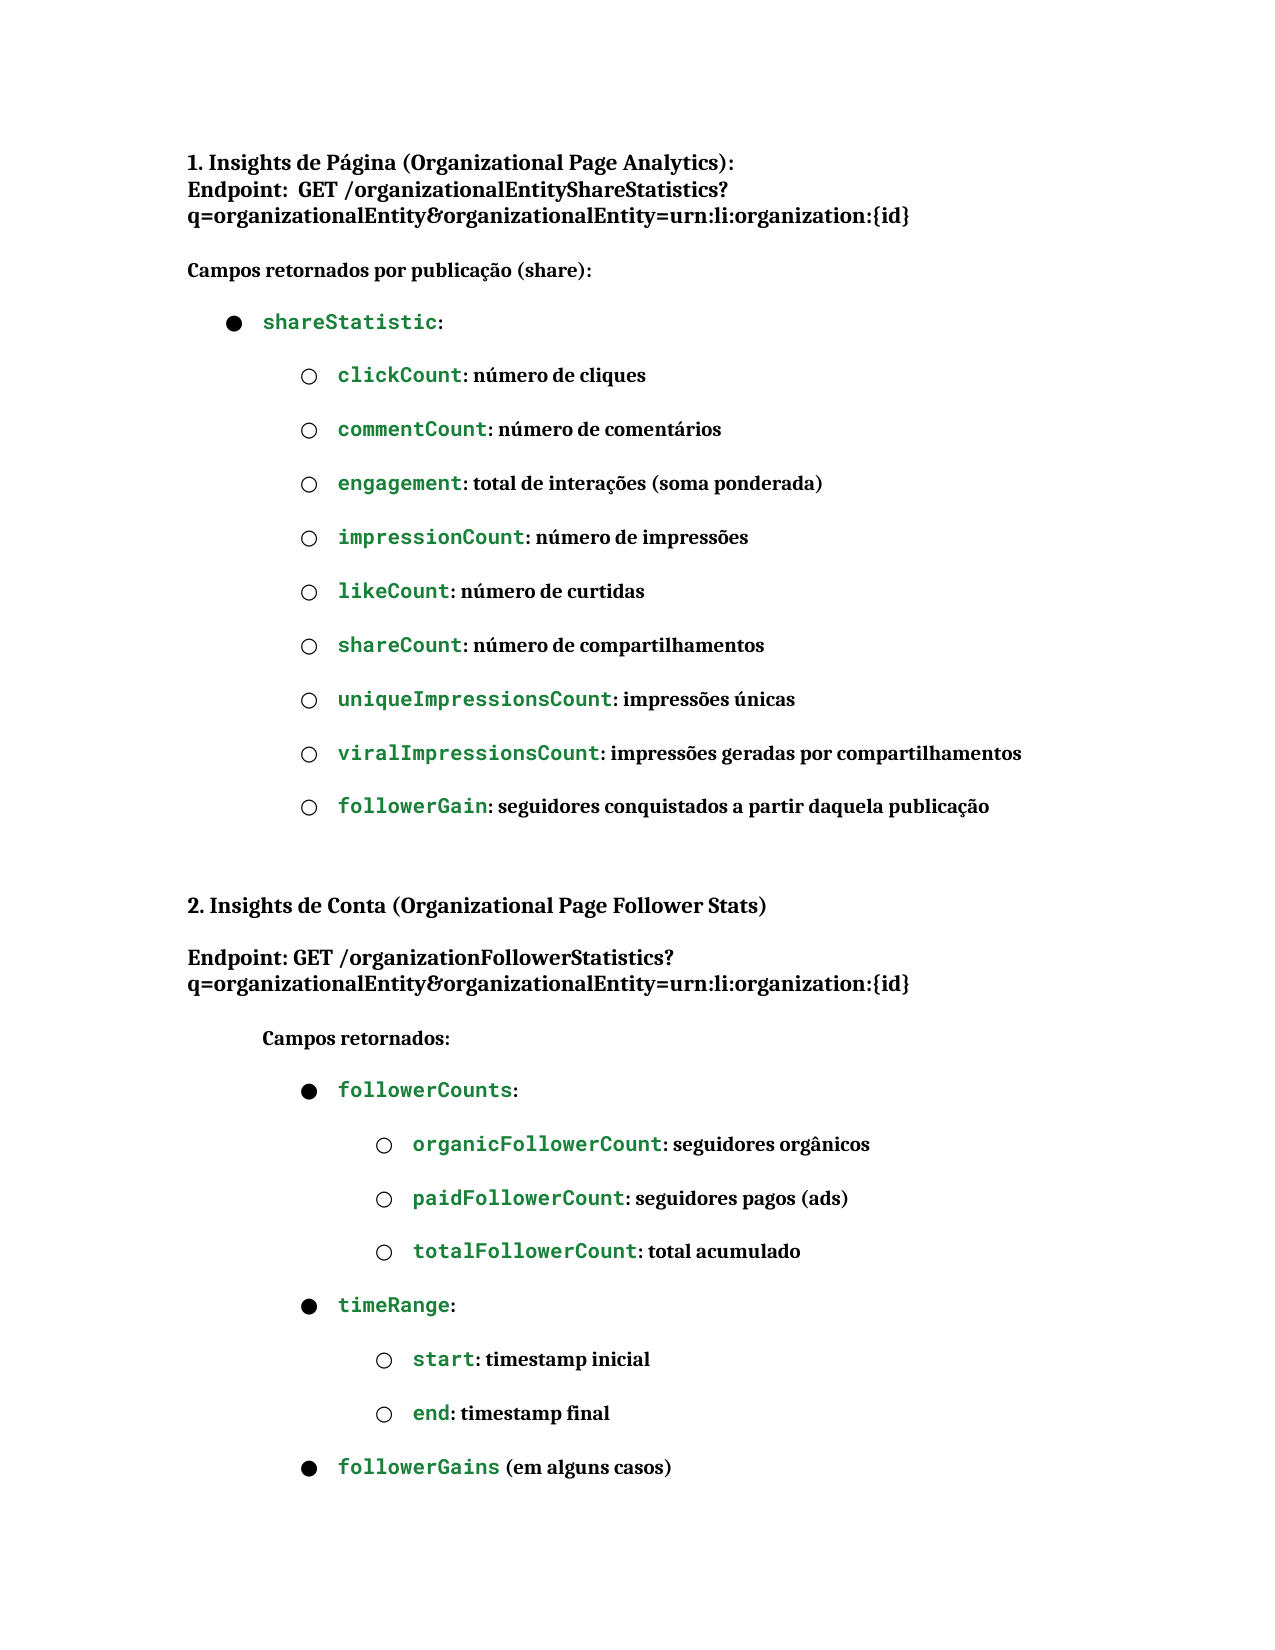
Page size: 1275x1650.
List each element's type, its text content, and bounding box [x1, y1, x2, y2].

subtitle Campos retornados por publicação (share): [187, 258, 1087, 282]
list commentCount: número de comentários [300, 415, 1087, 469]
list uniqueImpressionsCount: impressões únicas [300, 684, 1087, 738]
list followerCounts: [300, 1076, 1087, 1129]
list timeRange: [300, 1291, 1087, 1345]
list end: timestamp final [375, 1399, 1087, 1452]
list followerGains (em alguns casos) [300, 1452, 1087, 1480]
list viralImpressionsCount: impressões geradas por compartilhamentos [300, 738, 1087, 792]
list impressionCount: número de impressões [300, 523, 1087, 576]
list shareCount: número de compartilhamentos [300, 630, 1087, 684]
list paidFollowerCount: seguidores pagos (ads) [375, 1183, 1087, 1237]
subtitle Campos retornados: [262, 1027, 1087, 1051]
text 2. Insights de Conta (Organizational Page Follower Stats) [187, 893, 1087, 920]
list clickCount: número de cliques [300, 361, 1087, 415]
list likeCount: número de curtidas [300, 576, 1087, 630]
list shareStatistic: [225, 307, 1087, 361]
list engagement: total de interações (soma ponderada) [300, 469, 1087, 523]
text Endpoint: GET /organizationFollowerStatistics?q=organizationalEntity&organizationalEntity=urn:li:organization:{id} [187, 945, 1087, 997]
text 1. Insights de Página (Organizational Page Analytics): Endpoint: GET /organizationalEntityShareStatistics?q=organizationalEntity&organizationalEntity=urn:li:organization:{id} [187, 150, 1087, 229]
list organicFollowerCount: seguidores orgânicos [375, 1129, 1087, 1183]
list start: timestamp inicial [375, 1345, 1087, 1399]
list followerGain: seguidores conquistados a partir daquela publicação [300, 792, 1087, 819]
list totalFollowerCount: total acumulado [375, 1237, 1087, 1291]
